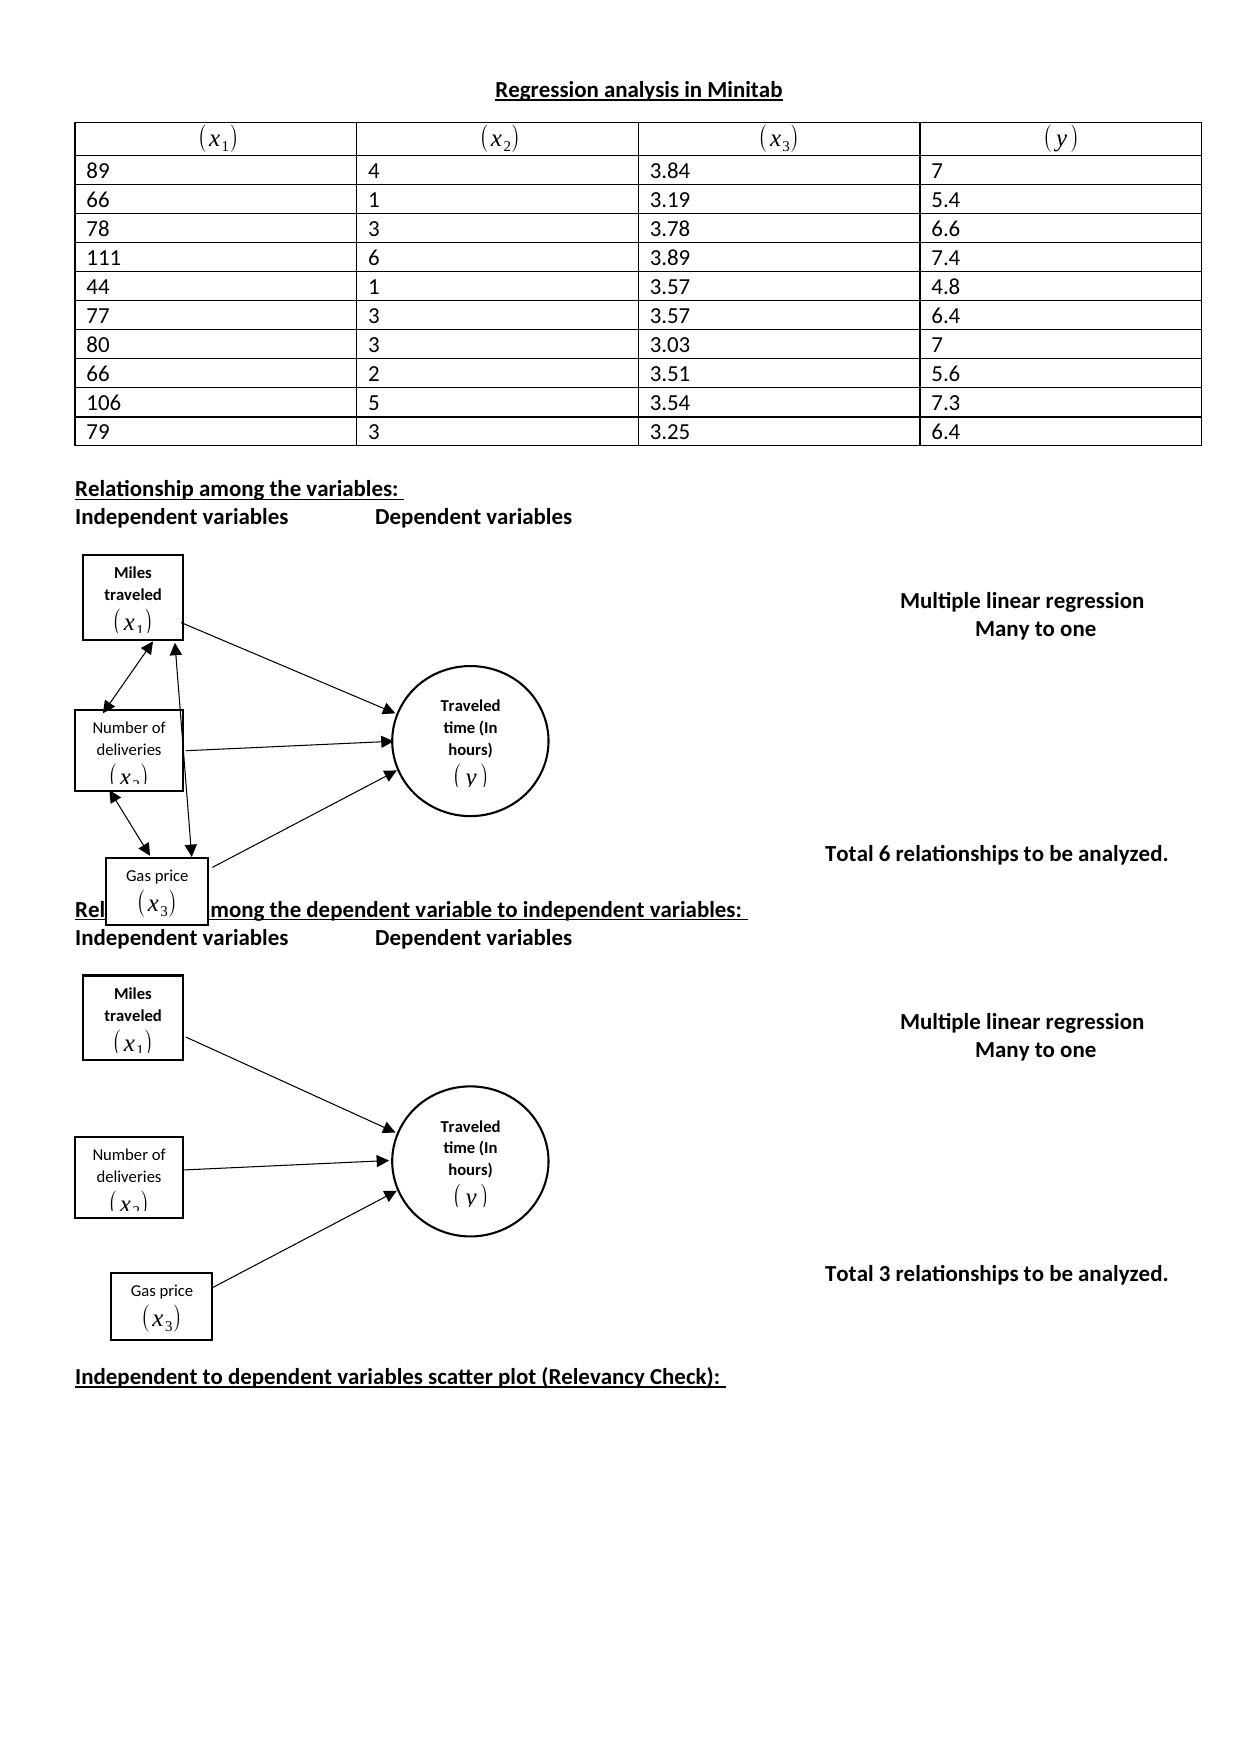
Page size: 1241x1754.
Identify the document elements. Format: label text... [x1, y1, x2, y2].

table_cell 3.89 [639, 243, 919, 271]
text Total 3 relationships to be analyzed. [75, 1259, 264, 1287]
table_header Gas price [639, 123, 919, 155]
text Many to one [153, 625, 225, 643]
table_cell 106 [76, 388, 356, 416]
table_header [357, 123, 638, 155]
table_cell 78 [76, 214, 356, 242]
text Total 3 relationships to be analyzed. [217, 1259, 1203, 1287]
table_cell 1 [357, 272, 638, 300]
text Relationship among the variables: [75, 474, 1203, 502]
table_cell 3 [357, 214, 638, 242]
text Total 6 relationships to be analyzed. [75, 839, 191, 867]
text Many to one [75, 614, 151, 643]
table_cell 7.4 [921, 243, 1201, 271]
table_cell 79 [76, 418, 356, 445]
table_cell 3.57 [639, 301, 919, 329]
table_cell 7 [921, 330, 1201, 358]
text Total 6 relationships to be analyzed. [217, 839, 1203, 867]
table_cell 89 [76, 156, 356, 184]
table_cell 44 [76, 272, 356, 300]
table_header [921, 123, 1201, 155]
table_cell 3 [357, 418, 638, 445]
table_cell 3.19 [639, 185, 919, 213]
table_cell 3.78 [639, 214, 919, 242]
table_cell 5.6 [921, 359, 1201, 387]
table_cell 3.57 [639, 272, 919, 300]
table_cell 6.6 [921, 214, 1201, 242]
table_cell 5 [357, 388, 638, 416]
table_cell 5.4 [921, 185, 1201, 213]
table_cell 7 [921, 156, 1201, 184]
table_cell 1 [357, 185, 638, 213]
text Many to one [184, 614, 1203, 643]
text Multiple linear regression [184, 1007, 1203, 1035]
table_cell 3.54 [639, 388, 919, 416]
table_cell 6 [357, 243, 638, 271]
text Many to one [75, 1035, 1203, 1063]
table_cell 66 [76, 185, 356, 213]
table_cell 4.8 [921, 272, 1201, 300]
table_cell 80 [76, 330, 356, 358]
table_cell 3.25 [639, 418, 919, 445]
table_cell 111 [76, 243, 356, 271]
table_cell 3.84 [639, 156, 919, 184]
table_cell 3.03 [639, 330, 919, 358]
table_cell 66 [76, 359, 356, 387]
text Relationship among the dependent variable to independent variables: [209, 895, 1203, 923]
table_cell 4 [357, 156, 638, 184]
table_cell 3.51 [639, 359, 919, 387]
table_cell 77 [76, 301, 356, 329]
table_cell 6.4 [921, 301, 1201, 329]
text Independent variables Dependent variables [75, 502, 1203, 531]
table_header Miles traveled [76, 123, 356, 155]
text Independent variables Dependent variables [75, 923, 1203, 951]
table_cell 3 [357, 330, 638, 358]
text Independent to dependent variables scatter plot (Relevancy Check): [75, 1362, 1203, 1390]
table_cell 3 [357, 301, 638, 329]
table_cell 6.4 [921, 418, 1201, 445]
table_cell 2 [357, 359, 638, 387]
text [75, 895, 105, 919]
text Multiple linear regression [184, 587, 1203, 614]
table_cell 7.3 [921, 388, 1201, 416]
